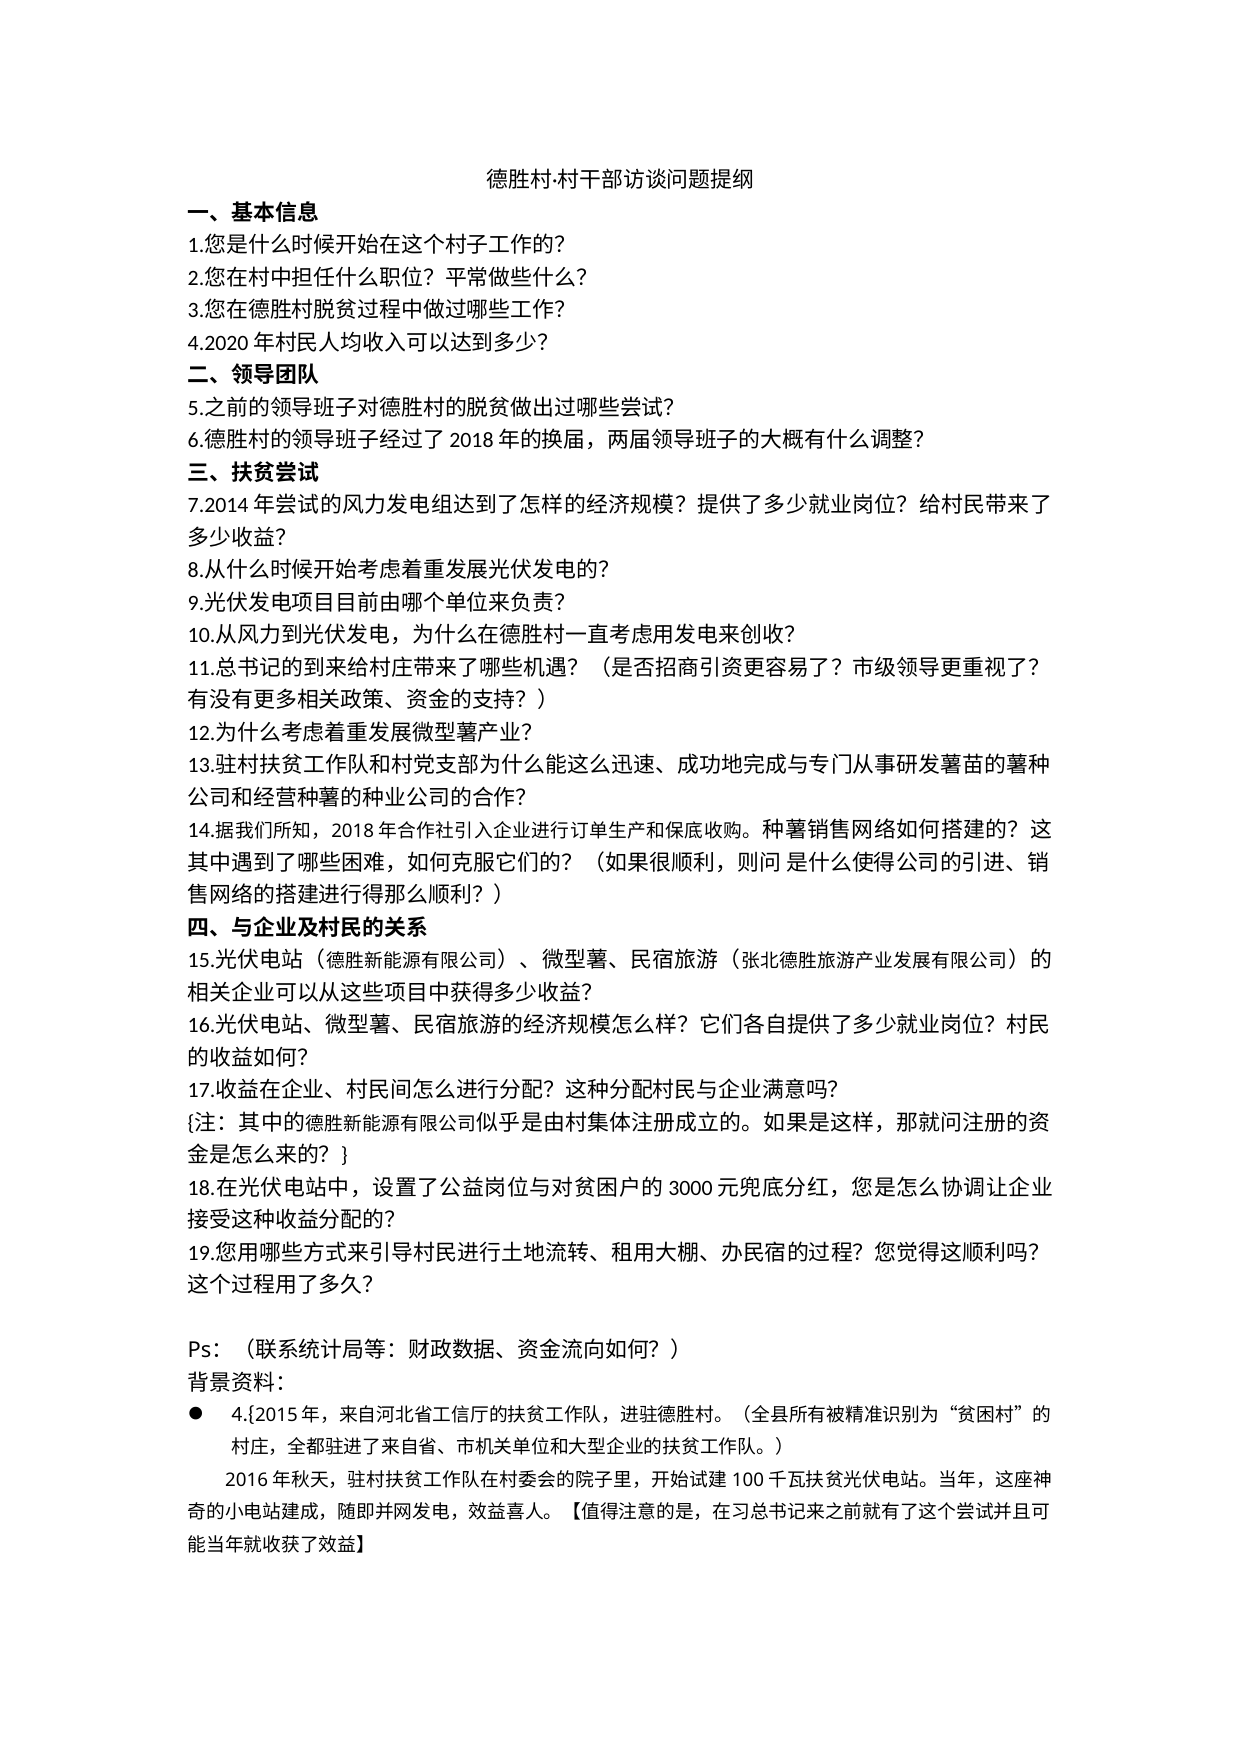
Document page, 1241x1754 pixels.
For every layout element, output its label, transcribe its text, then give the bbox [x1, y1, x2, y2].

text 8.从什么时候开始考虑着重发展光伏发电的？ [187, 552, 1053, 584]
text 6.德胜村的领导班子经过了2018年的换届，两届领导班子的大概有什么调整？ [187, 422, 1053, 454]
text 3.您在德胜村脱贫过程中做过哪些工作？ [187, 292, 1053, 324]
text 15.光伏电站（德胜新能源有限公司）、微型薯、民宿旅游（张北德胜旅游产业发展有限公司）的相关企业可以从这些项目中获得多少收益？ [187, 942, 1053, 1007]
text Ps：（联系统计局等：财政数据、资金流向如何？） [187, 1332, 1053, 1364]
text 四、与企业及村民的关系 [187, 909, 1053, 942]
text 11.总书记的到来给村庄带来了哪些机遇？（是否招商引资更容易了？市级领导更重视了？有没有更多相关政策、资金的支持？） [187, 649, 1053, 714]
text 17.收益在企业、村民间怎么进行分配？这种分配村民与企业满意吗？ [187, 1072, 1053, 1104]
text 19.您用哪些方式来引导村民进行土地流转、租用大棚、办民宿的过程？您觉得这顺利吗？这个过程用了多久？ [187, 1234, 1053, 1299]
text 12.为什么考虑着重发展微型薯产业？ [187, 714, 1053, 747]
text 一、基本信息 [187, 194, 1053, 227]
text 18.在光伏电站中，设置了公益岗位与对贫困户的3000元兜底分红，您是怎么协调让企业接受这种收益分配的？ [187, 1169, 1053, 1234]
text 9.光伏发电项目目前由哪个单位来负责？ [187, 584, 1053, 617]
text 三、扶贫尝试 [187, 454, 1053, 487]
text {注：其中的德胜新能源有限公司似乎是由村集体注册成立的。如果是这样，那就问注册的资金是怎么来的？} [187, 1104, 1053, 1169]
text 背景资料： [187, 1364, 1053, 1397]
text 10.从风力到光伏发电，为什么在德胜村一直考虑用发电来创收？ [187, 617, 1053, 649]
text 4.2020年村民人均收入可以达到多少？ [187, 324, 1053, 357]
text 16.光伏电站、微型薯、民宿旅游的经济规模怎么样？它们各自提供了多少就业岗位？村民的收益如何？ [187, 1007, 1053, 1072]
text 1.您是什么时候开始在这个村子工作的？ [187, 227, 1053, 259]
text 5.之前的领导班子对德胜村的脱贫做出过哪些尝试？ [187, 389, 1053, 422]
text 14.据我们所知，2018年合作社引入企业进行订单生产和保底收购。种薯销售网络如何搭建的？这其中遇到了哪些困难，如何克服它们的？（如果很顺利，则问 是什么使得公司的引进、销售网络的搭建进行得那么顺利？） [187, 812, 1053, 909]
text 2.您在村中担任什么职位？平常做些什么？ [187, 259, 1053, 292]
text 2016年秋天，驻村扶贫工作队在村委会的院子里，开始试建100千瓦扶贫光伏电站。当年，这座神奇的小电站建成，随即并网发电，效益喜人。【值得注意的是，在习总书记来之前就有了这个尝试并且可能当年就收获了效益】 [187, 1462, 1053, 1559]
text 二、领导团队 [187, 357, 1053, 389]
text 13.驻村扶贫工作队和村党支部为什么能这么迅速、成功地完成与专门从事研发薯苗的薯种公司和经营种薯的种业公司的合作？ [187, 747, 1053, 812]
list 4.{2015年，来自河北省工信厅的扶贫工作队，进驻德胜村。（全县所有被精准识别为“贫困村”的村庄，全都驻进了来自省、市机关单位和大型企业的扶贫工作队。） [187, 1397, 1053, 1462]
text 7.2014年尝试的风力发电组达到了怎样的经济规模？提供了多少就业岗位？给村民带来了多少收益？ [187, 487, 1053, 552]
text 德胜村·村干部访谈问题提纲 [187, 162, 1053, 194]
